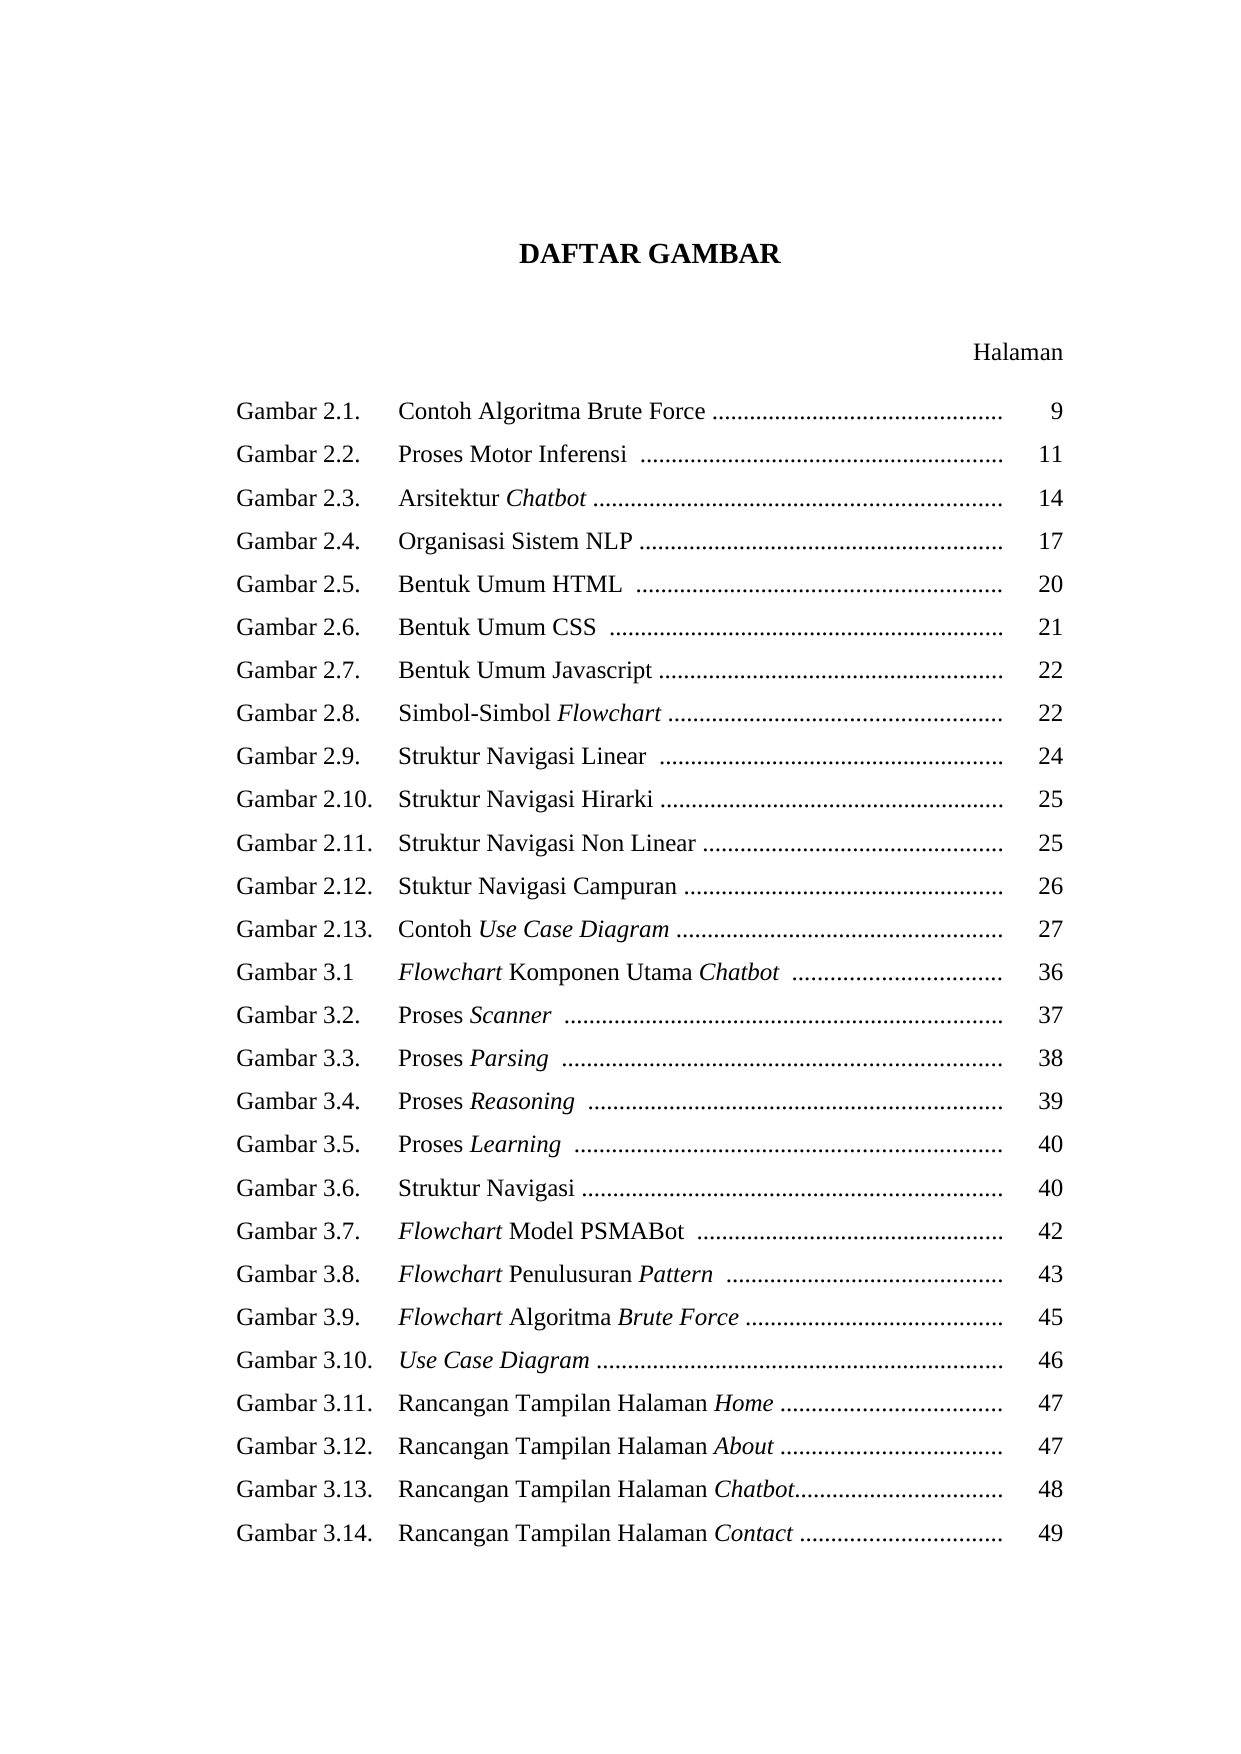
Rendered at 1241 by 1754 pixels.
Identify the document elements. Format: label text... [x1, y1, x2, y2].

text Gambar 2.11. Struktur Navigasi Non Linear 25 [236, 828, 1063, 856]
text Gambar 3.9. Flowchart Algoritma Brute Force 45 [236, 1302, 1063, 1331]
text Gambar 2.4. Organisasi Sistem NLP 17 [236, 526, 1063, 554]
text Gambar 2.3. Arsitektur Chatbot 14 [236, 483, 1063, 511]
text Gambar 2.12. Stuktur Navigasi Campuran 26 [236, 871, 1063, 899]
text Gambar 3.7. Flowchart Model PSMABot 42 [236, 1216, 1063, 1244]
text Gambar 2.10. Struktur Navigasi Hirarki 25 [236, 784, 1063, 813]
text Halaman [236, 337, 1063, 365]
text Gambar 3.1 Flowchart Komponen Utama Chatbot 36 [236, 957, 1063, 986]
text Gambar 3.12. Rancangan Tampilan Halaman About 47 [236, 1431, 1063, 1460]
text Gambar 2.13. Contoh Use Case Diagram 27 [236, 914, 1063, 943]
text Gambar 2.6. Bentuk Umum CSS 21 [236, 612, 1063, 641]
text DAFTAR GAMBAR [236, 236, 1063, 270]
text Gambar 3.2. Proses Scanner 37 [236, 1000, 1063, 1029]
text Gambar 3.6. Struktur Navigasi 40 [236, 1173, 1063, 1201]
text Gambar 2.2. Proses Motor Inferensi 11 [236, 439, 1063, 468]
text Gambar 3.5. Proses Learning 40 [236, 1129, 1063, 1158]
text Gambar 2.9. Struktur Navigasi Linear 24 [236, 741, 1063, 770]
text Gambar 2.7. Bentuk Umum Javascript 22 [236, 655, 1063, 684]
text Gambar 3.13. Rancangan Tampilan Halaman Chatbot 48 [236, 1474, 1063, 1503]
text Gambar 3.8. Flowchart Penulusuran Pattern 43 [236, 1259, 1063, 1288]
text Gambar 3.10. Use Case Diagram 46 [236, 1345, 1063, 1374]
text Gambar 2.8. Simbol-Simbol Flowchart 22 [236, 698, 1063, 727]
text Gambar 3.14. Rancangan Tampilan Halaman Contact 49 [236, 1518, 1063, 1546]
text Gambar 3.4. Proses Reasoning 39 [236, 1086, 1063, 1115]
text Gambar 3.11. Rancangan Tampilan Halaman Home 47 [236, 1388, 1063, 1417]
text Gambar 3.3. Proses Parsing 38 [236, 1043, 1063, 1072]
text Gambar 2.1. Contoh Algoritma Brute Force 9 [236, 396, 1063, 425]
text Gambar 2.5. Bentuk Umum HTML 20 [236, 569, 1063, 598]
